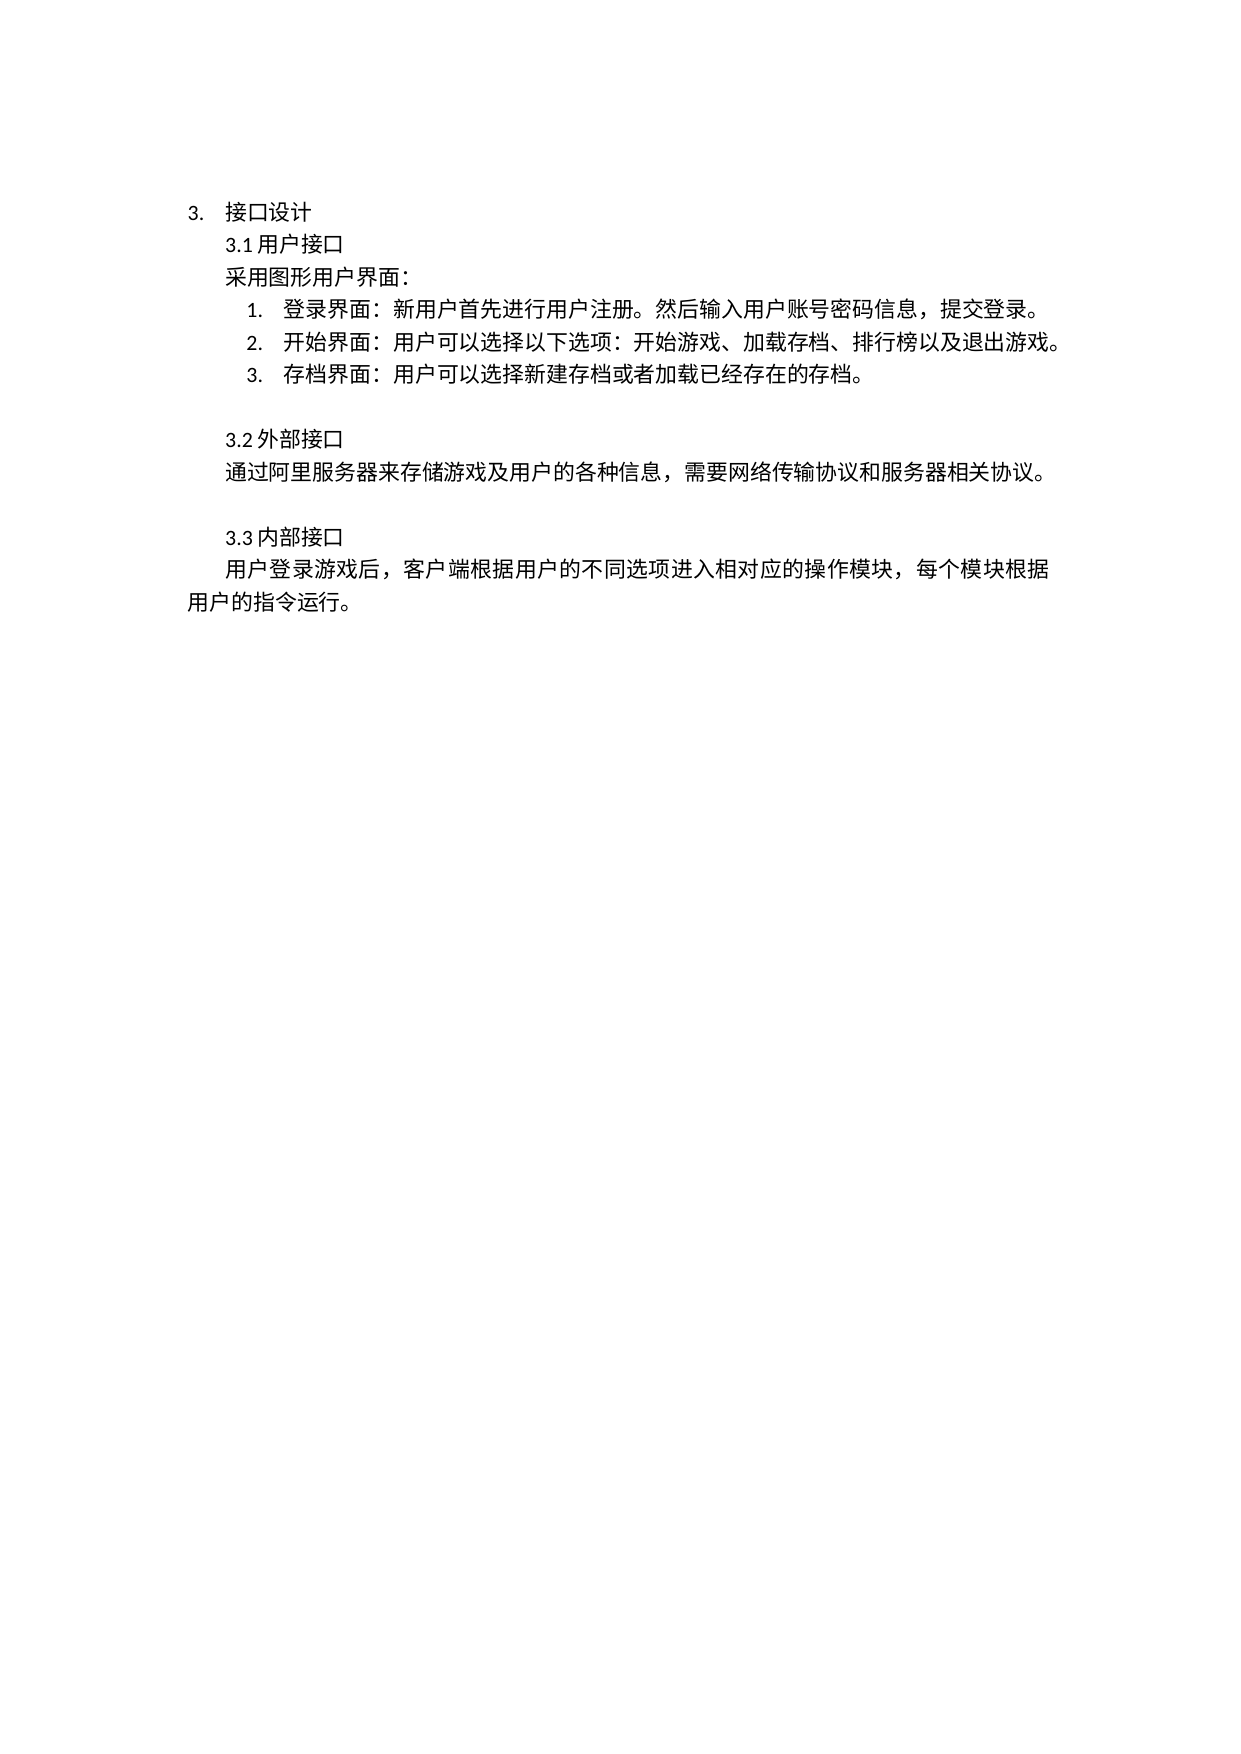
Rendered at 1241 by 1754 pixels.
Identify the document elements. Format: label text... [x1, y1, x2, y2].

text 3.1用户接口 [187, 227, 1053, 259]
text 3.3内部接口 [187, 519, 1053, 552]
list 开始界面：用户可以选择以下选项：开始游戏、加载存档、排行榜以及退出游戏。 [246, 324, 1053, 357]
text 通过阿里服务器来存储游戏及用户的各种信息，需要网络传输协议和服务器相关协议。 [187, 454, 1053, 487]
list 接口设计 [187, 194, 1053, 227]
text 采用图形用户界面： [187, 259, 1053, 292]
text 3.2外部接口 [187, 422, 1053, 454]
list 登录界面：新用户首先进行用户注册。然后输入用户账号密码信息，提交登录。 [246, 292, 1053, 324]
text 用户登录游戏后，客户端根据用户的不同选项进入相对应的操作模块，每个模块根据用户的指令运行。 [187, 552, 1053, 617]
list 存档界面：用户可以选择新建存档或者加载已经存在的存档。 [246, 357, 1053, 389]
